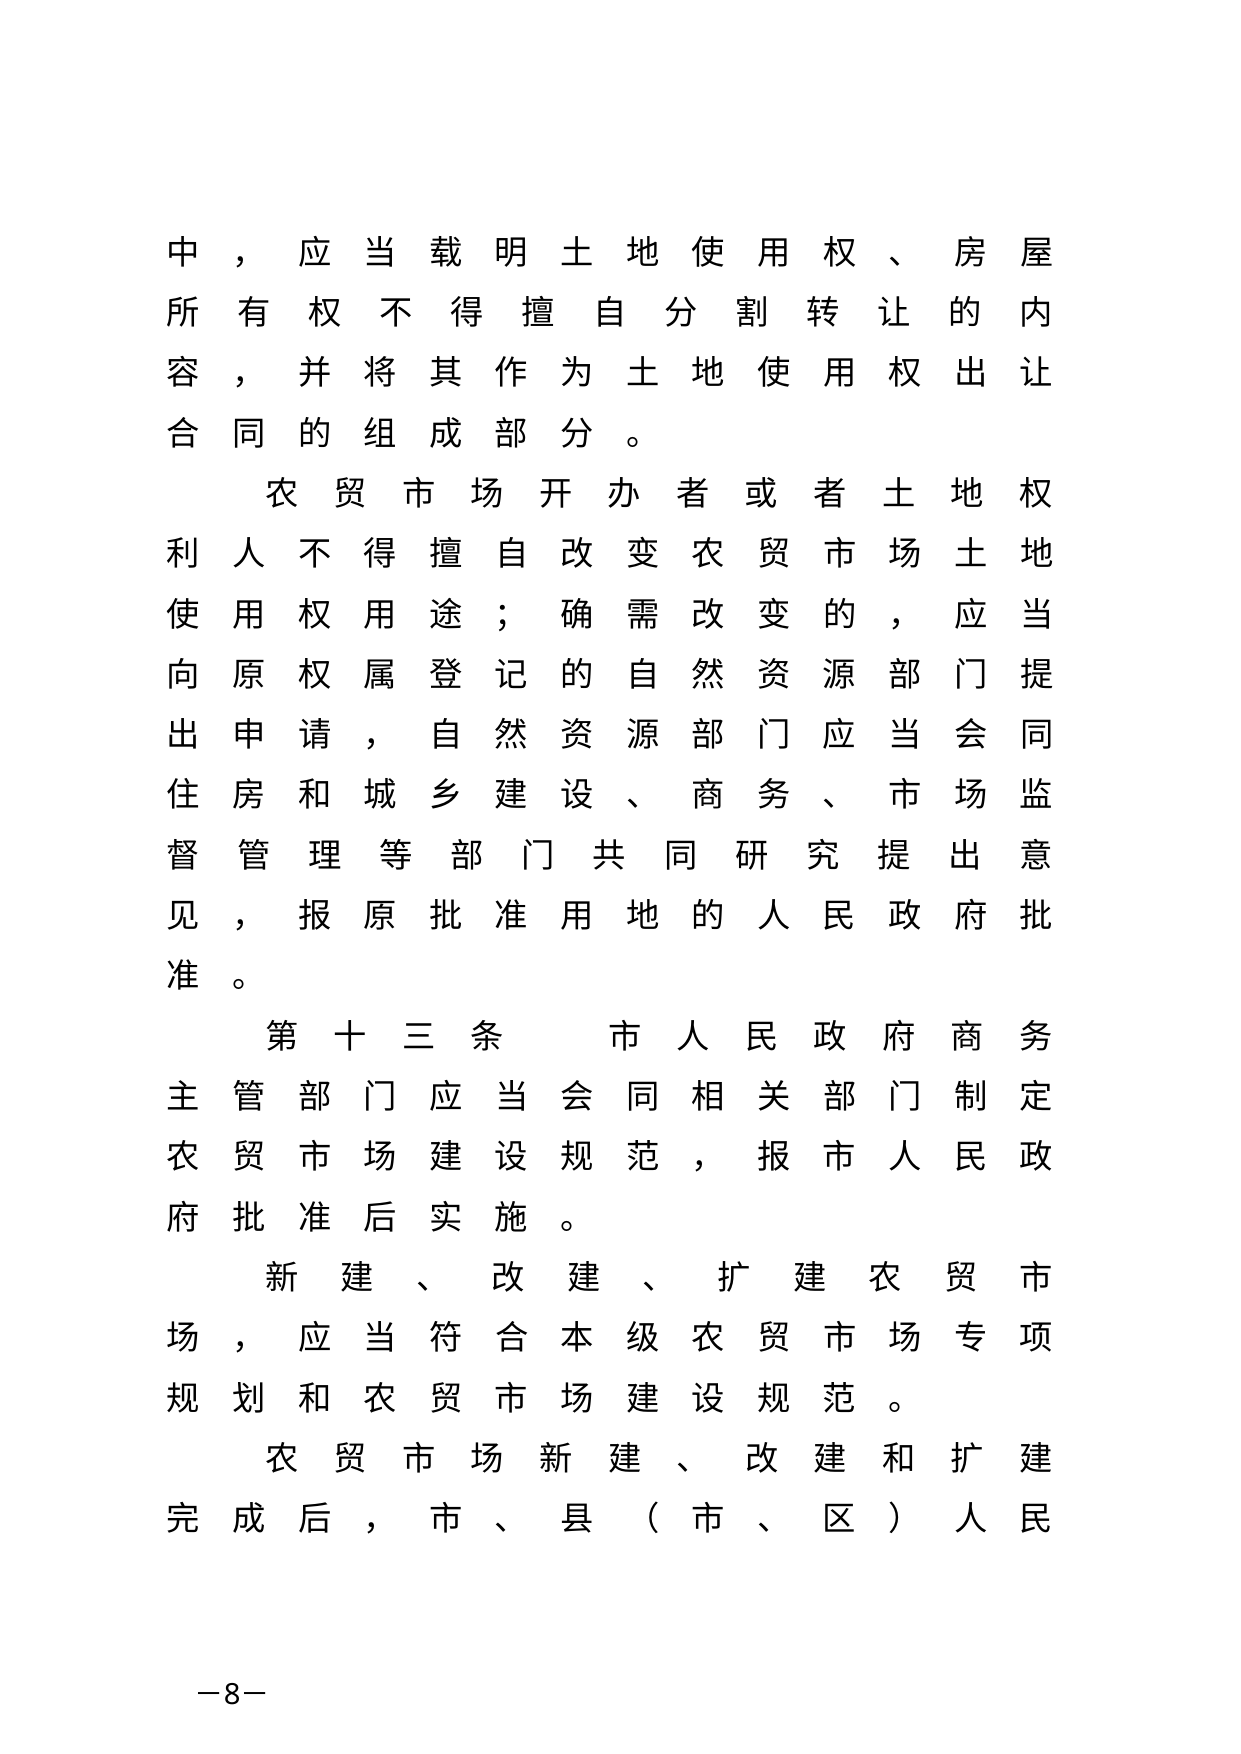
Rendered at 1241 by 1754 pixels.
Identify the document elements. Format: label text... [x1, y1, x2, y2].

text 新建、改建、扩建农贸市场，应当符合本级农贸市场专项规划和农贸市场建设规范。 [167, 1245, 1085, 1426]
text 农贸市场开办者或者土地权利人不得擅自改变农贸市场土地使用权用途；确需改变的，应当向原权属登记的自然资源部门提出申请，自然资源部门应当会同住房和城乡建设、商务、市场监督管理等部门共同研究提出意见，报原批准用地的人民政府批准。 [167, 461, 1085, 1003]
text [167, 1426, 1085, 1546]
text 第十三条 市人民政府商务主管部门应当会同相关部门制定农贸市场建设规范，报市人民政府批准后实施。 [167, 1003, 1085, 1245]
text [167, 219, 1085, 461]
